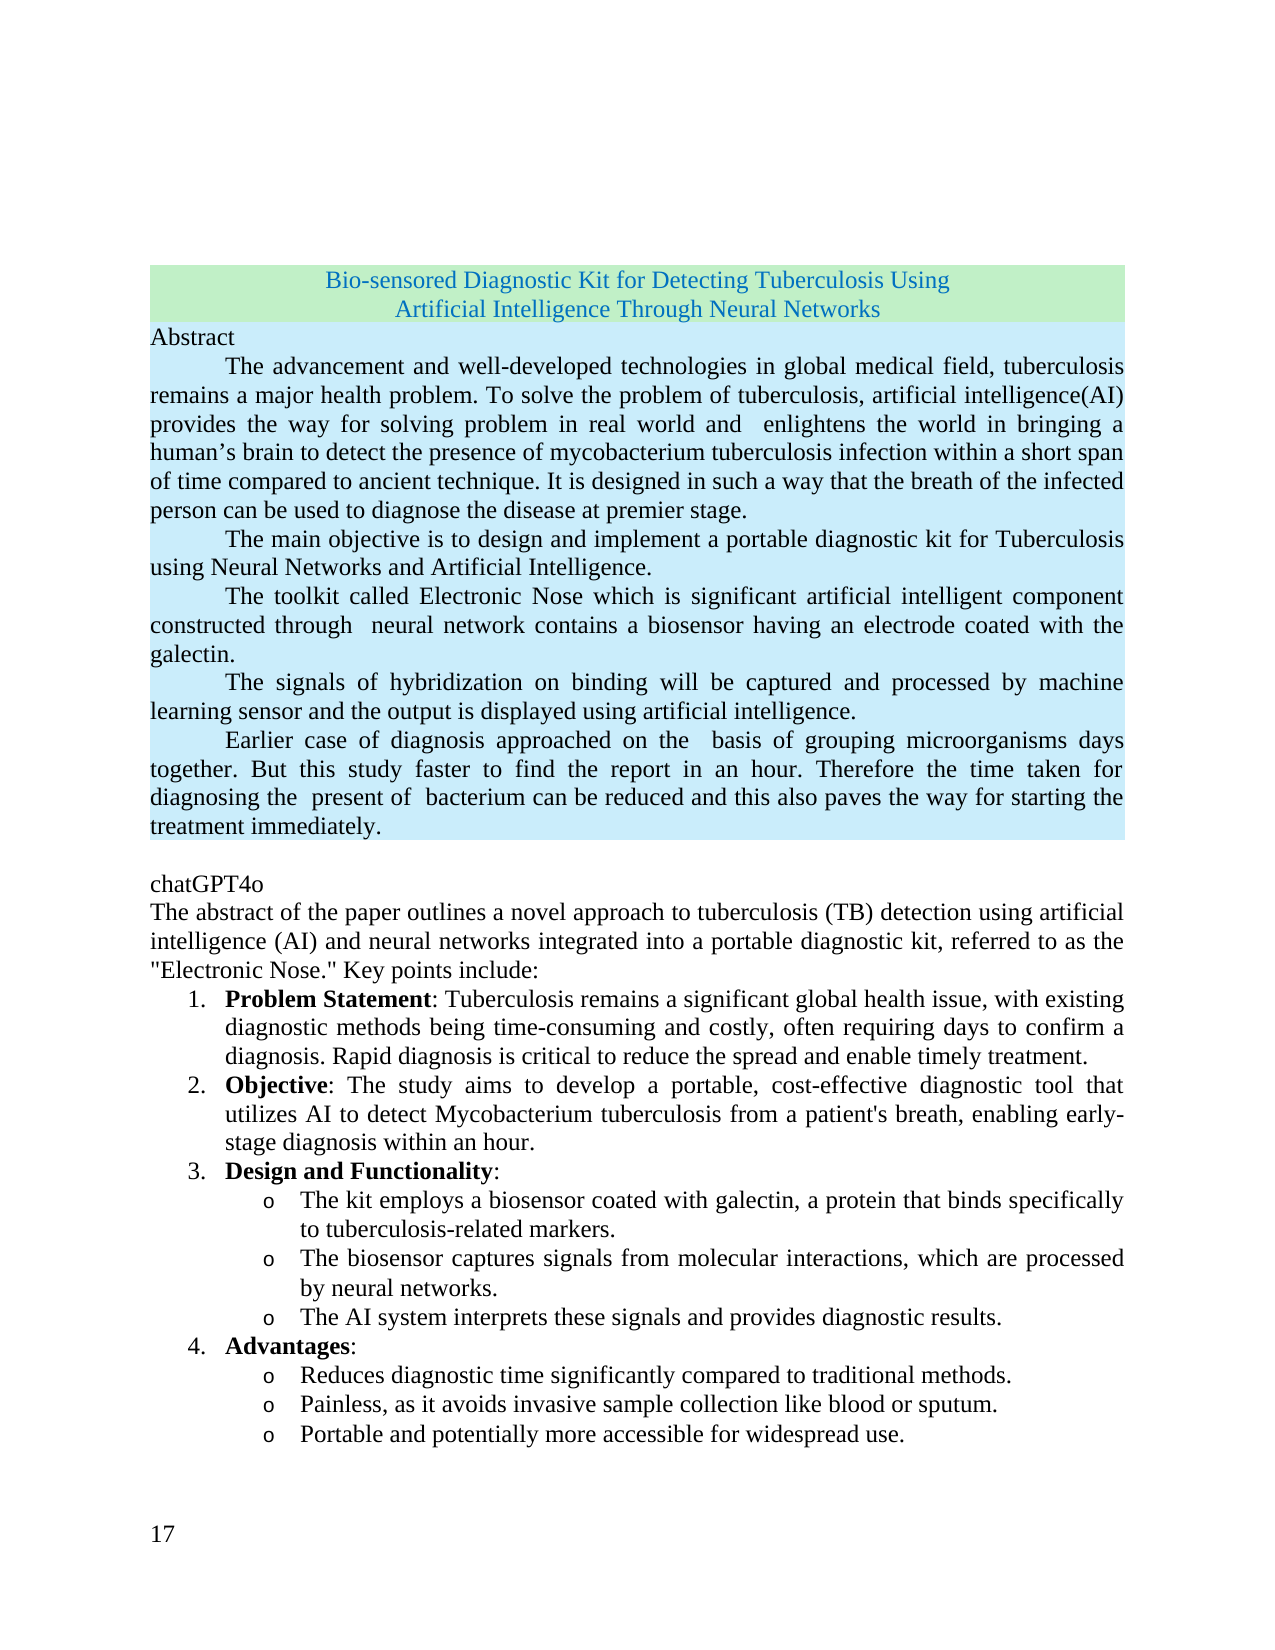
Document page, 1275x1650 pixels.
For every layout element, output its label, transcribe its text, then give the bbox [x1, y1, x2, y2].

text The advancement and well-developed technologies in global medical field, tuberculosis remains a major health problem. To solve the problem of tuberculosis, artificial intelligence(AI) provides the way for solving problem in real world and enlightens the world in bringing a human’s brain to detect the presence of mycobacterium tuberculosis infection within a short span of time compared to ancient technique. It is designed in such a way that the breath of the infected person can be used to diagnose the disease at premier stage. [150, 351, 1125, 524]
text The signals of hybridization on binding will be captured and processed by machine learning sensor and the output is displayed using artificial intelligence. [150, 667, 1125, 725]
list The biosensor captures signals from molecular interactions, which are processed by neural networks. [262, 1243, 1125, 1302]
list Objective: The study aims to develop a portable, cost-effective diagnostic tool that utilizes AI to detect Mycobacterium tuberculosis from a patient's breath, enabling early-stage diagnosis within an hour. [187, 1070, 1125, 1156]
list Reduces diagnostic time significantly compared to traditional methods. [262, 1360, 1125, 1389]
list Portable and potentially more accessible for widespread use. [262, 1419, 1125, 1449]
list The AI system interprets these signals and provides diagnostic results. [262, 1302, 1125, 1331]
list Design and Functionality: [187, 1156, 1125, 1185]
text Earlier case of diagnosis approached on the basis of grouping microorganisms days together. But this study faster to find the report in an hour. Therefore the time taken for diagnosing the present of bacterium can be reduced and this also paves the way for starting the treatment immediately. [150, 725, 1125, 840]
list Problem Statement: Tuberculosis remains a significant global health issue, with existing diagnostic methods being time-consuming and costly, often requiring days to confirm a diagnosis. Rapid diagnosis is critical to reduce the spread and enable timely treatment. [187, 984, 1125, 1070]
list Painless, as it avoids invasive sample collection like blood or sputum. [262, 1389, 1125, 1419]
text The abstract of the paper outlines a novel approach to tuberculosis (TB) detection using artificial intelligence (AI) and neural networks integrated into a portable diagnostic kit, referred to as the "Electronic Nose." Key points include: [150, 897, 1125, 984]
text Abstract [150, 322, 1125, 351]
text The toolkit called Electronic Nose which is significant artificial intelligent component constructed through neural network contains a biosensor having an electrode coated with the galectin. [150, 581, 1125, 667]
text chatGPT4o [150, 869, 1125, 897]
list Advantages: [187, 1331, 1125, 1360]
text Artificial Intelligence Through Neural Networks [150, 294, 1125, 322]
list The kit employs a biosensor coated with galectin, a protein that binds specifically to tuberculosis-related markers. [262, 1185, 1125, 1243]
text The main objective is to design and implement a portable diagnostic kit for Tuberculosis using Neural Networks and Artificial Intelligence. [150, 524, 1125, 581]
text Bio-sensored Diagnostic Kit for Detecting Tuberculosis Using [150, 265, 1125, 294]
